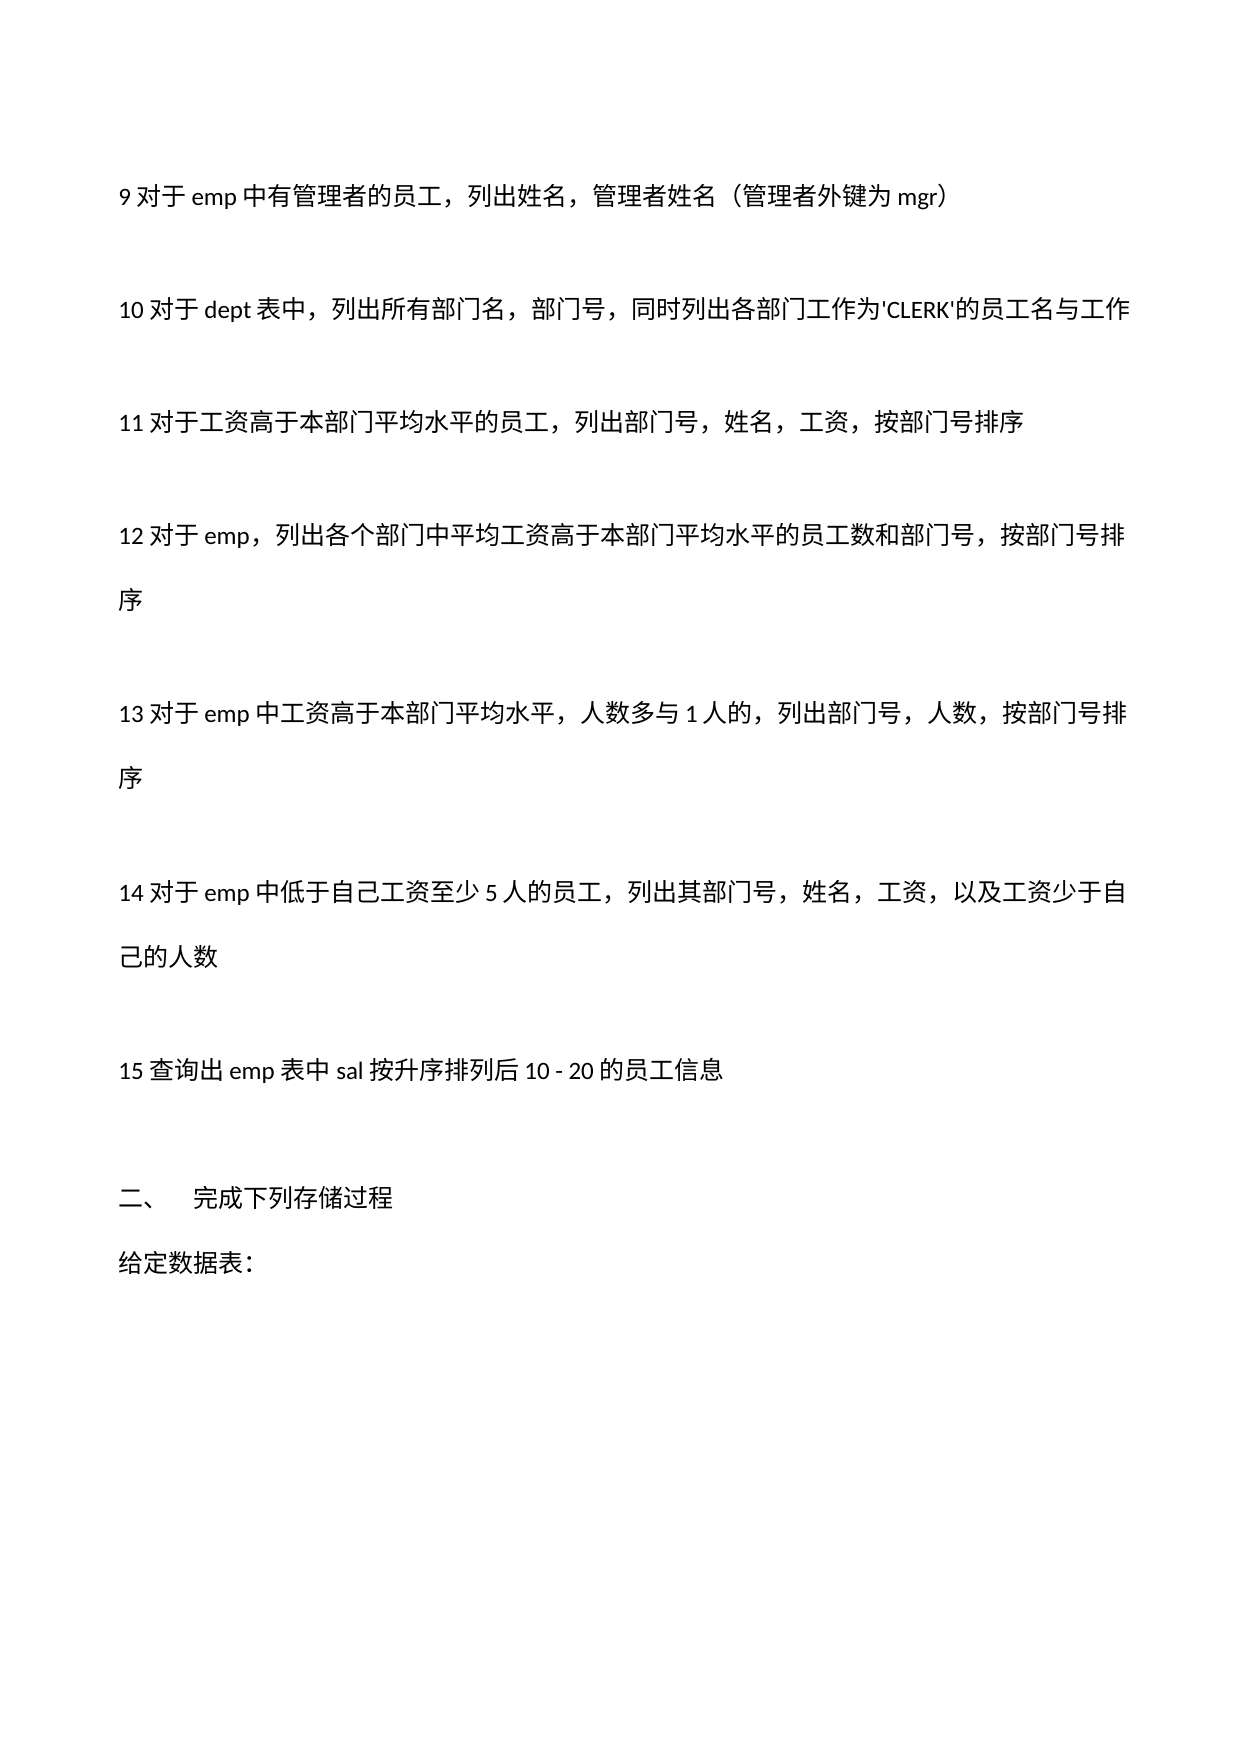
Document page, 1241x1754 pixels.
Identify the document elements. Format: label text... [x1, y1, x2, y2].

text 13 对于emp中工资高于本部门平均水平，人数多与1人的，列出部门号，人数，按部门号排序 [118, 679, 1137, 842]
text 15 查询出emp 表中 sal 按升序排列后10 - 20 的员工信息 [118, 1036, 1137, 1101]
text 14 对于emp中低于自己工资至少5人的员工，列出其部门号，姓名，工资，以及工资少于自己的人数 [118, 858, 1137, 1020]
text 11 对于工资高于本部门平均水平的员工，列出部门号，姓名，工资，按部门号排序 [118, 388, 1137, 486]
list 完成下列存储过程 [118, 1164, 1137, 1229]
text 10 对于dept表中，列出所有部门名，部门号，同时列出各部门工作为'CLERK'的员工名与工作 [118, 275, 1137, 373]
text 给定数据表： [118, 1229, 1137, 1294]
text 9 对于emp中有管理者的员工，列出姓名，管理者姓名（管理者外键为mgr） [118, 162, 1137, 259]
text 12 对于emp，列出各个部门中平均工资高于本部门平均水平的员工数和部门号，按部门号排序 [118, 501, 1137, 664]
